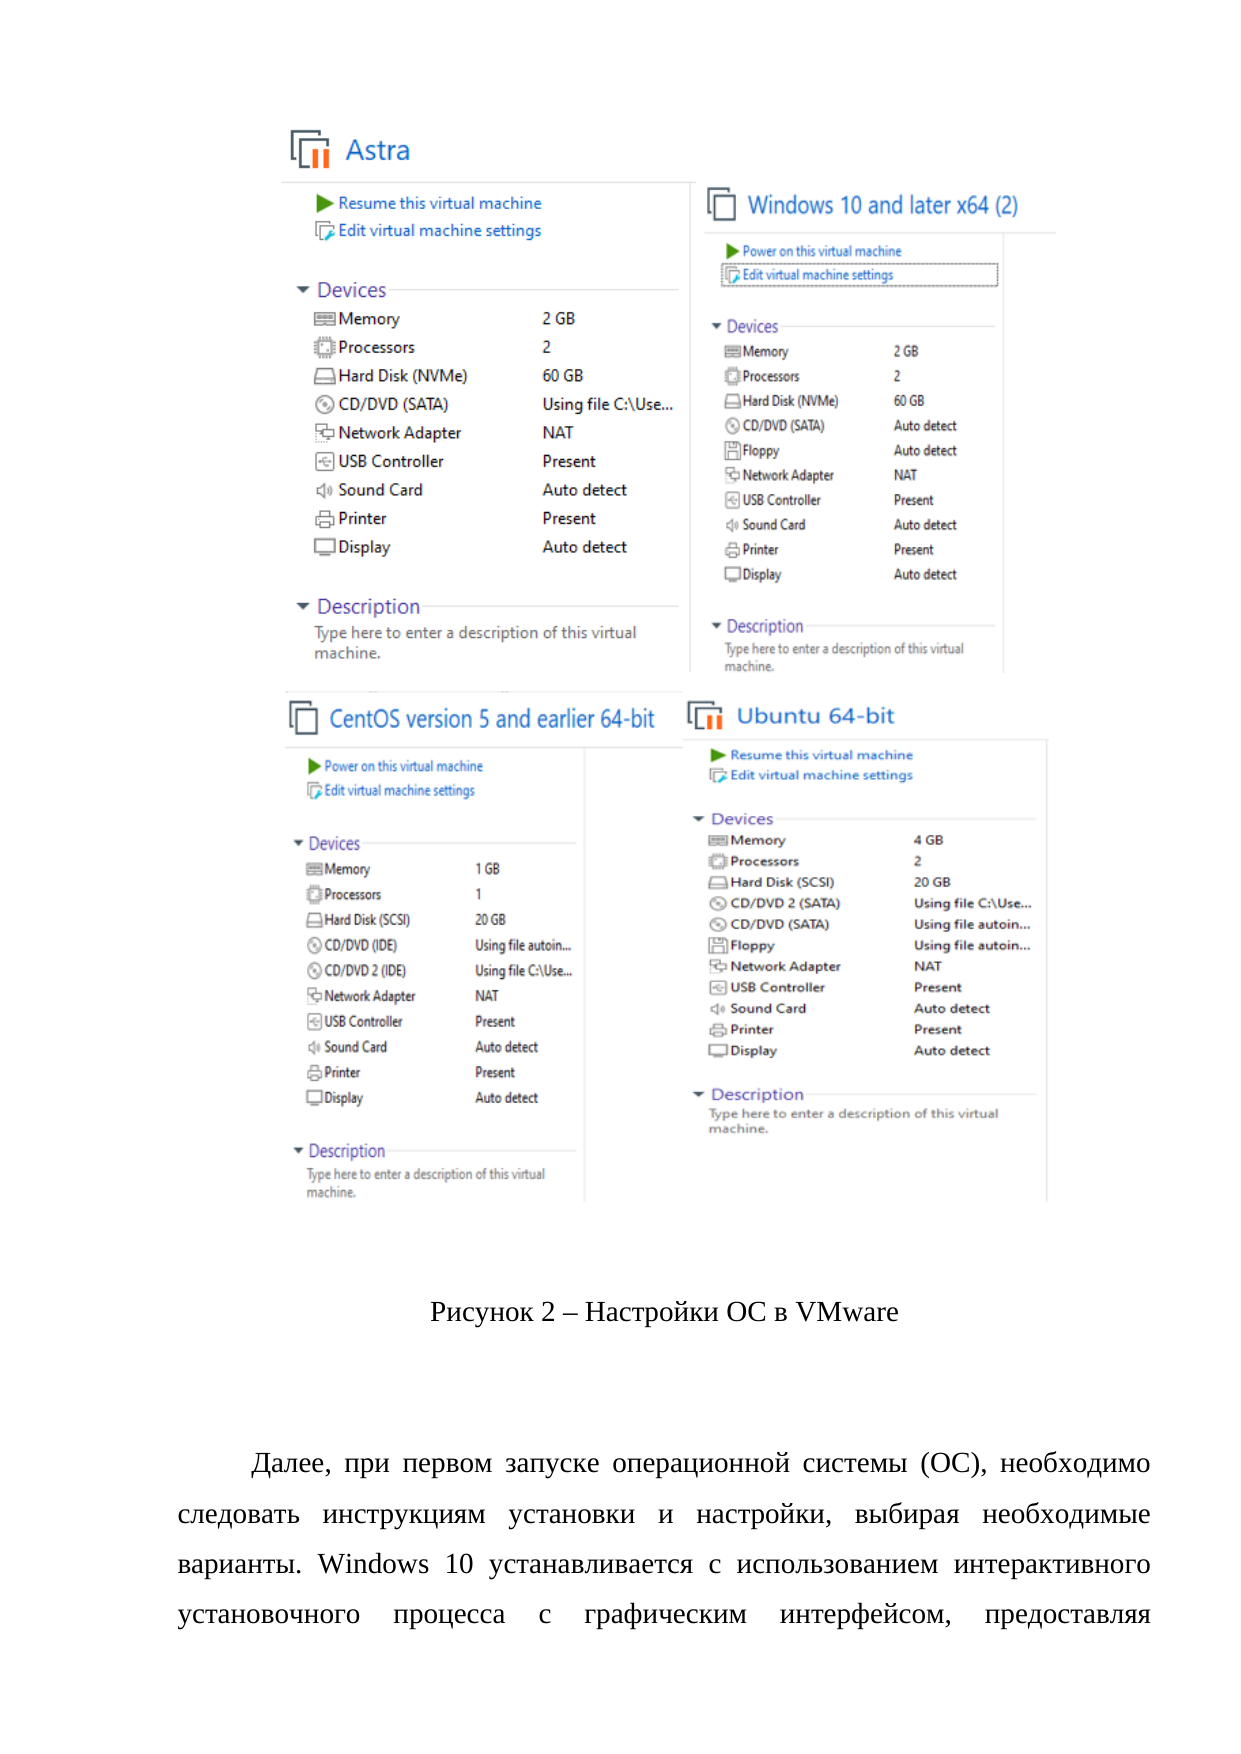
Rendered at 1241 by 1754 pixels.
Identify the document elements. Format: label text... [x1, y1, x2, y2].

picture [272, 118, 1057, 1228]
text Рисунок 2 – Настройки ОС в VMware [177, 1294, 1152, 1328]
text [177, 1446, 1152, 1630]
